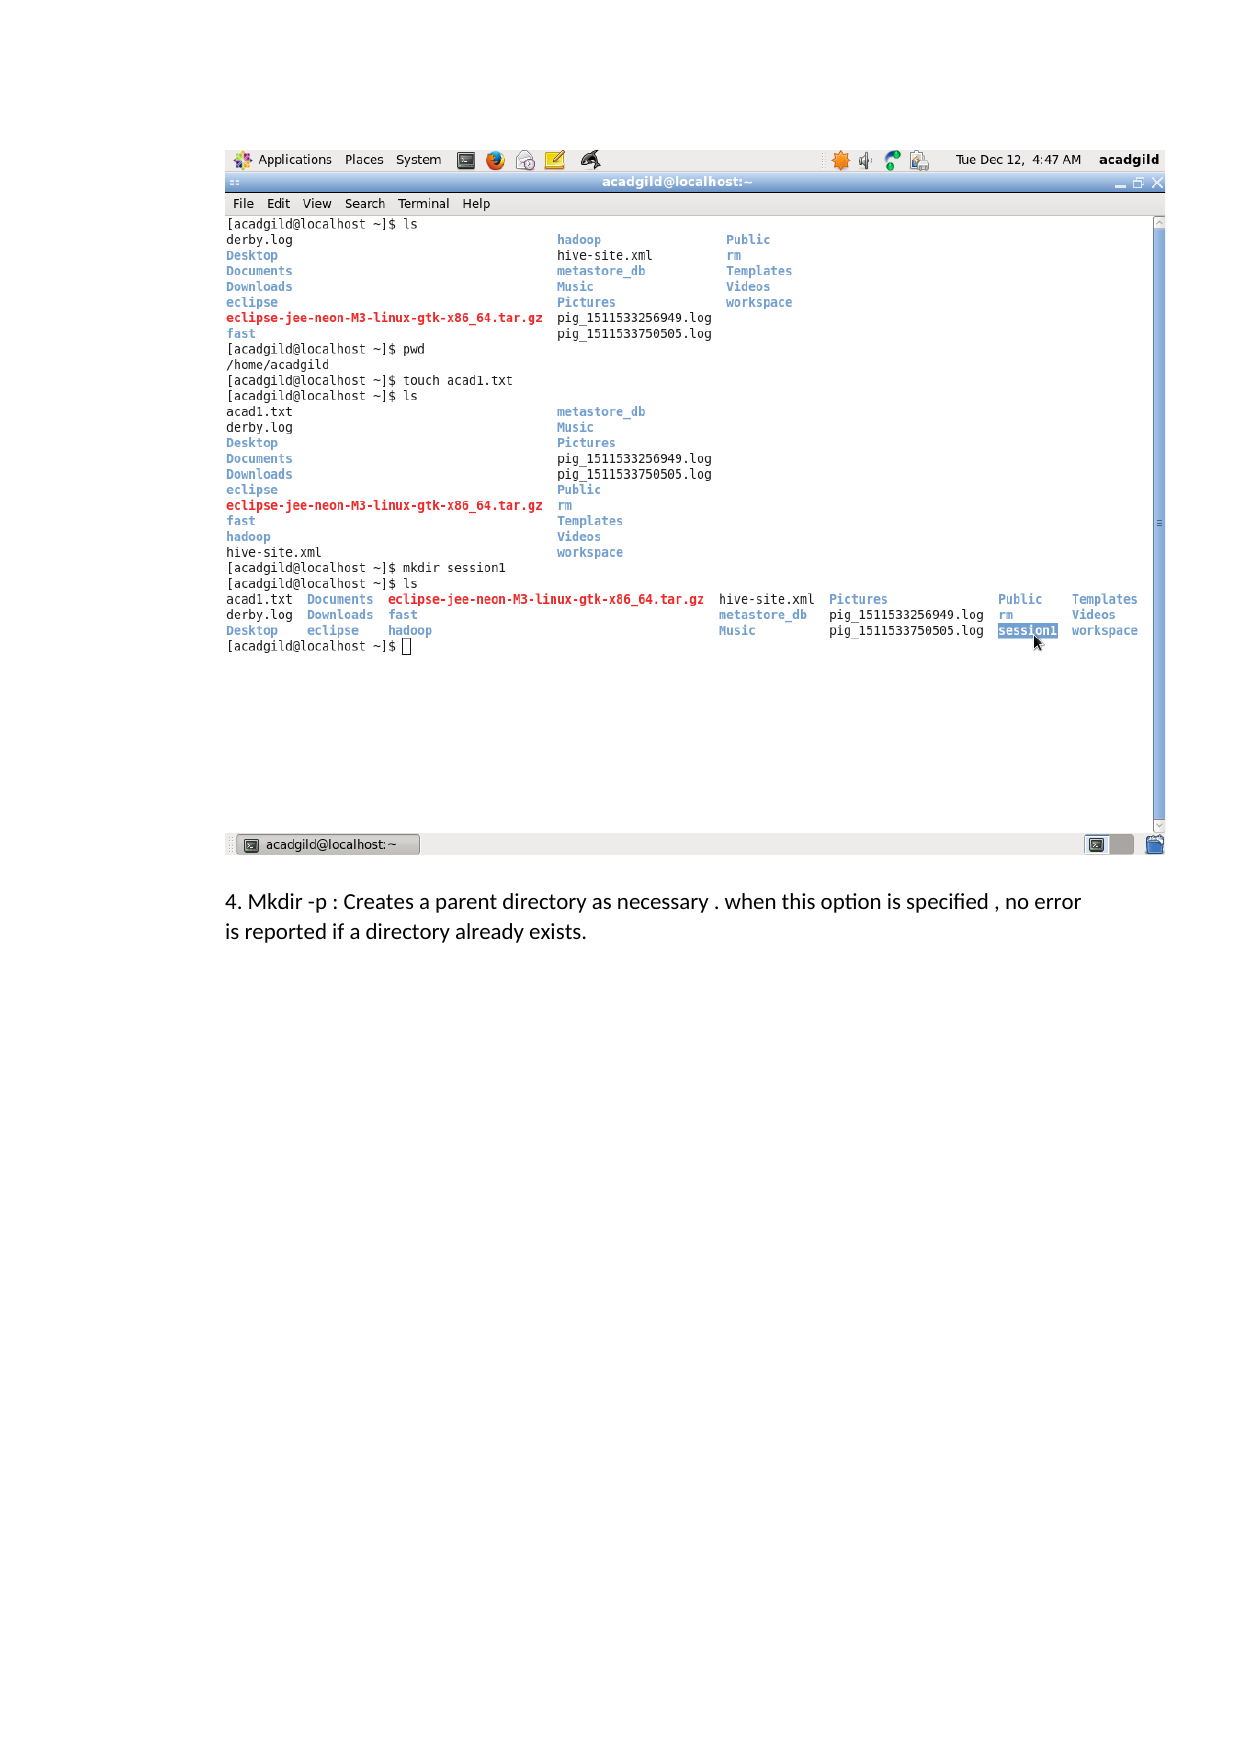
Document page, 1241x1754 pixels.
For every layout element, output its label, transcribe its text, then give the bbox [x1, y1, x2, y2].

picture [225, 150, 1166, 855]
list 4. Mkdir -p : Creates a parent directory as necessary . when this option is specified , no error is reported if a directory already exists. [225, 887, 1090, 946]
